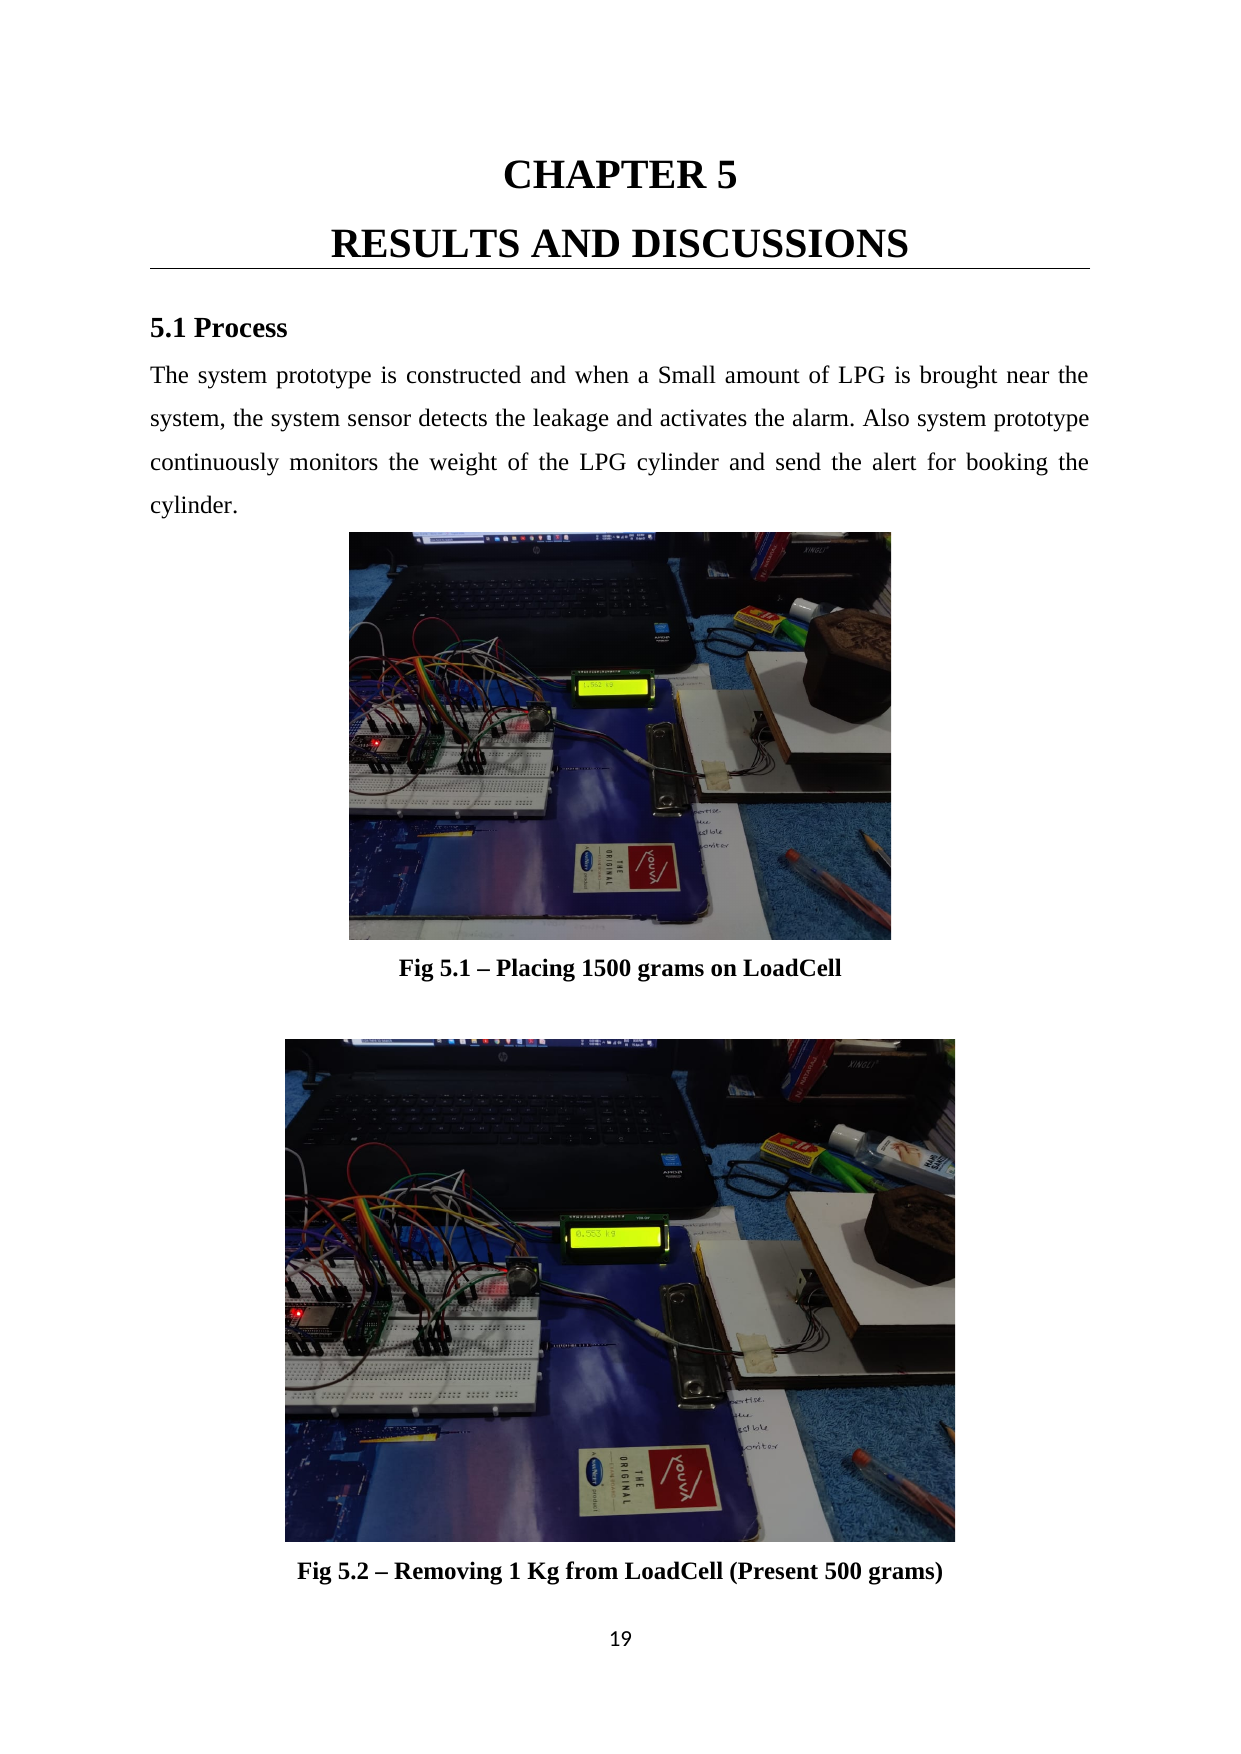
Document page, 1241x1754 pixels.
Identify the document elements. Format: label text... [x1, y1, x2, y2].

text The system prototype is constructed and when a Small amount of LPG is brought near the system, the system sensor detects the leakage and activates the alarm. Also system prototype continuously monitors the weight of the LPG cylinder and send the alert for booking the cylinder. [150, 360, 1090, 518]
text 5.1 Process [150, 310, 1090, 343]
picture [349, 532, 892, 940]
text Fig 5.2 – Removing 1 Kg from LoadCell (Present 500 grams) [150, 1556, 1090, 1584]
text RESULTS AND DISCUSSIONS [150, 218, 1090, 268]
text Fig 5.1 – Placing 1500 grams on LoadCell [150, 953, 1090, 982]
text CHAPTER 5 [150, 150, 1090, 198]
picture [285, 1039, 955, 1542]
